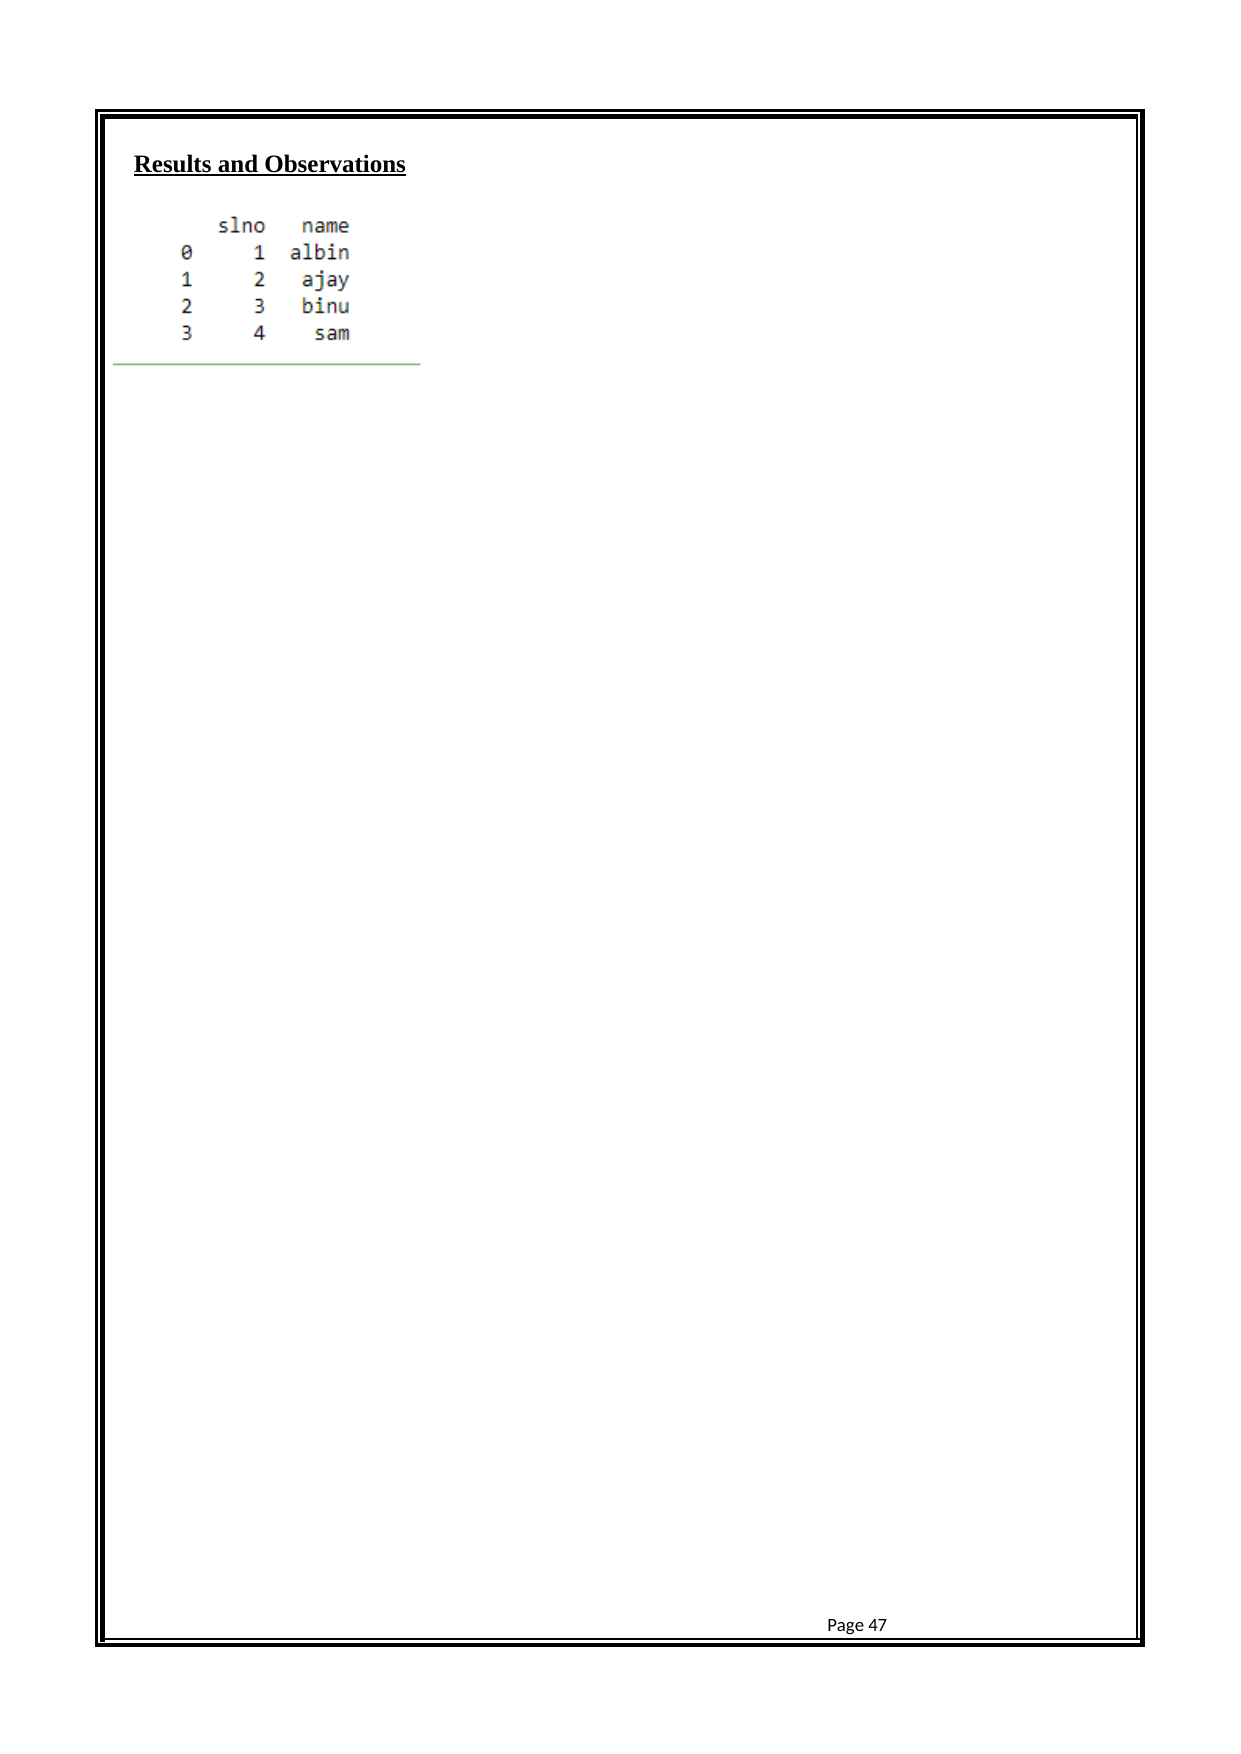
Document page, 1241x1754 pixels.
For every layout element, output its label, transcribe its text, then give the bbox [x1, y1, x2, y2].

text Results and Observations [113, 149, 1127, 178]
picture [112, 206, 421, 367]
